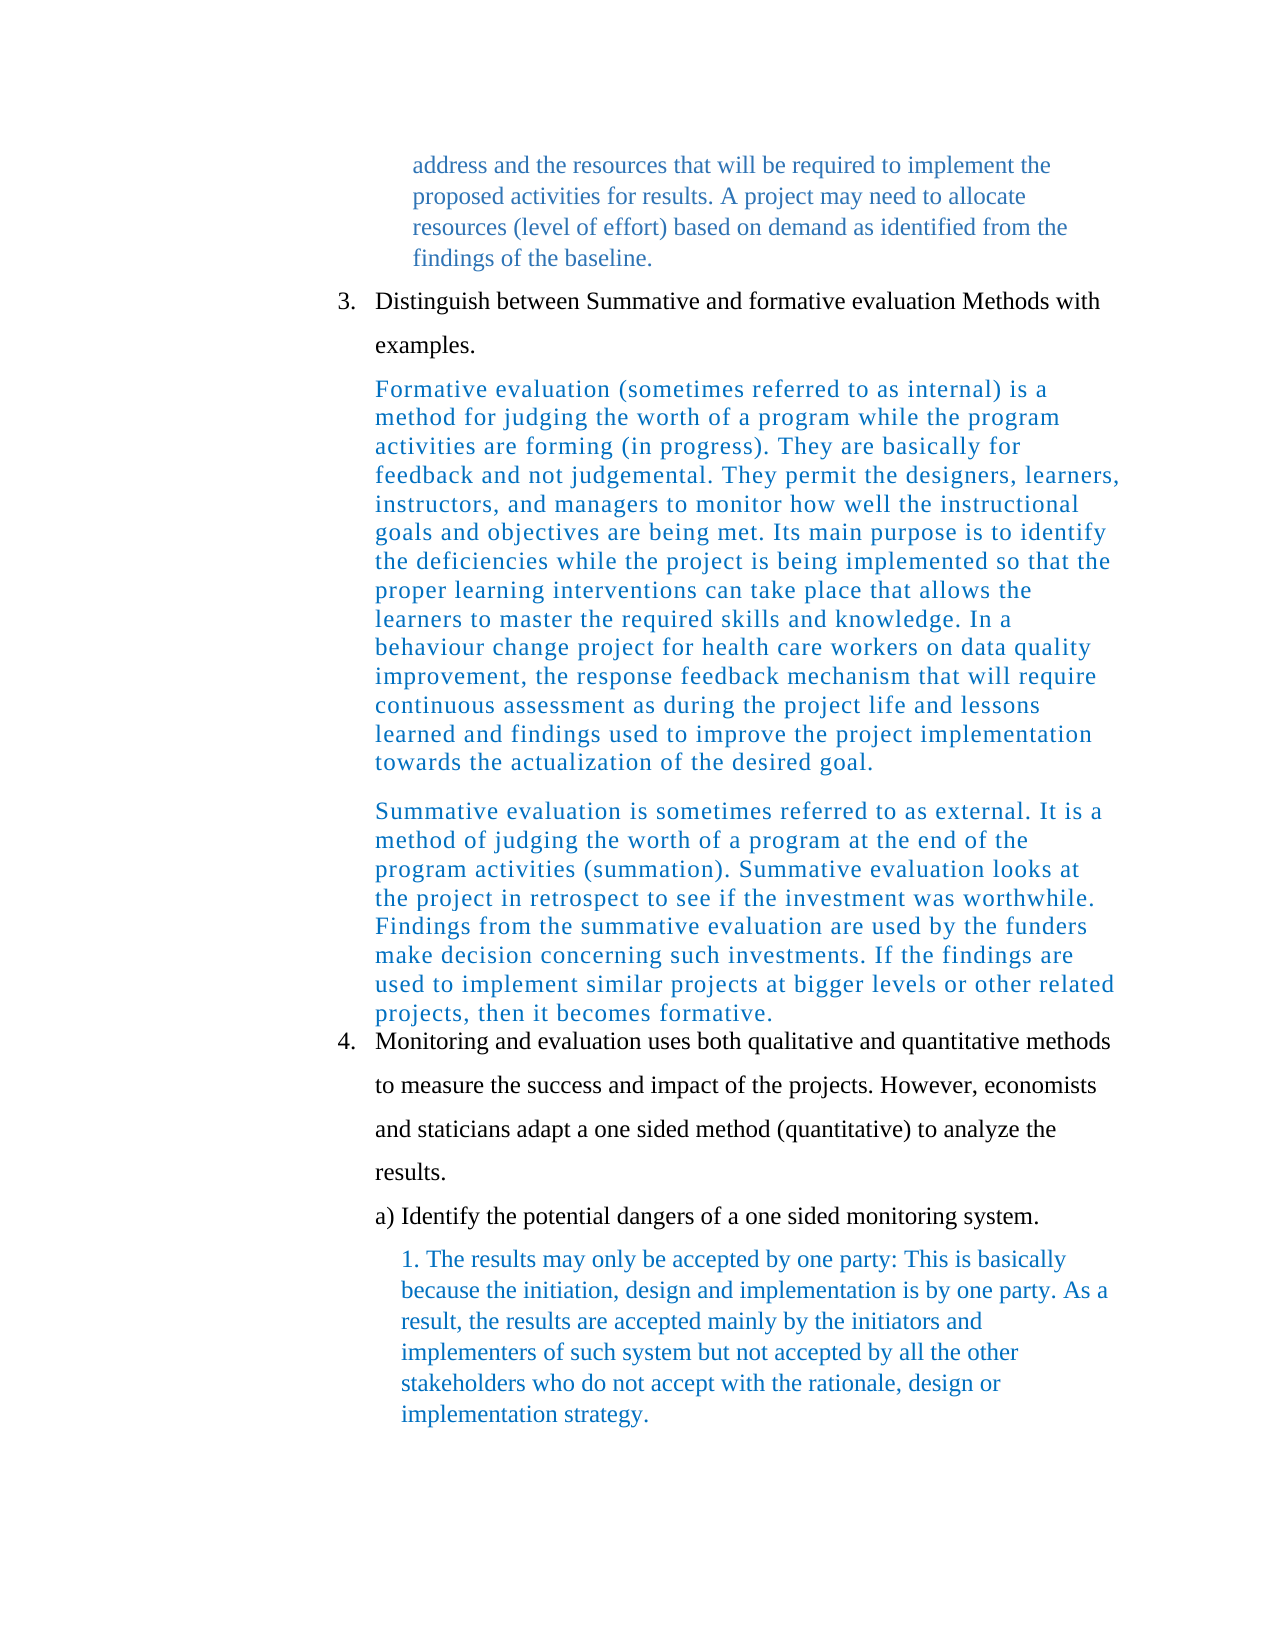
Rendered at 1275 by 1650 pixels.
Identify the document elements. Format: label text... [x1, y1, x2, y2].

text Formative evaluation (sometimes referred to as internal) is a method for judging the worth of a program while the program activities are forming (in progress). They are basically for feedback and not judgemental. They permit the designers, learners, instructors, and managers to monitor how well the instructional goals and objectives are being met. Its main purpose is to identify the deficiencies while the project is being implemented so that the proper learning interventions can take place that allows the learners to master the required skills and knowledge. In a behaviour change project for health care workers on data quality improvement, the response feedback mechanism that will require continuous assessment as during the project life and lessons learned and findings used to improve the project implementation towards the actualization of the desired goal. [375, 374, 1121, 460]
list Identify the potential dangers of a one sided monitoring system. [375, 1201, 1121, 1230]
text Formative evaluation (sometimes referred to as internal) is a method for judging the worth of a program while the program activities are forming (in progress). They are basically for feedback and not judgemental. They permit the designers, learners, instructors, and managers to monitor how well the instructional goals and objectives are being met. Its main purpose is to identify the deficiencies while the project is being implemented so that the proper learning interventions can take place that allows the learners to master the required skills and knowledge. In a behaviour change project for health care workers on data quality improvement, the response feedback mechanism that will require continuous assessment as during the project life and lessons learned and findings used to improve the project implementation towards the actualization of the desired goal. [375, 489, 1121, 776]
text 1. The results may only be accepted by one party: This is basically because the initiation, design and implementation is by one party. As a result, the results are accepted mainly by the initiators and implementers of such system but not accepted by all the other stakeholders who do not accept with the rationale, design or implementation strategy. [401, 1244, 1121, 1428]
text Summative evaluation is sometimes referred to as external. It is a method of judging the worth of a program at the end of the program activities (summation). Summative evaluation looks at the project in retrospect to see if the investment was worthwhile. Findings from the summative evaluation are used by the funders make decision concerning such investments. If the findings are used to implement similar projects at bigger levels or other related projects, then it becomes formative. [773, 796, 1121, 1026]
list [375, 150, 1121, 272]
list Distinguish between Summative and formative evaluation Methods with examples. [337, 286, 1121, 359]
list Monitoring and evaluation uses both qualitative and quantitative methods to measure the success and impact of the projects. However, economists and staticians adapt a one sided method (quantitative) to analyze the results. [337, 1026, 1121, 1186]
